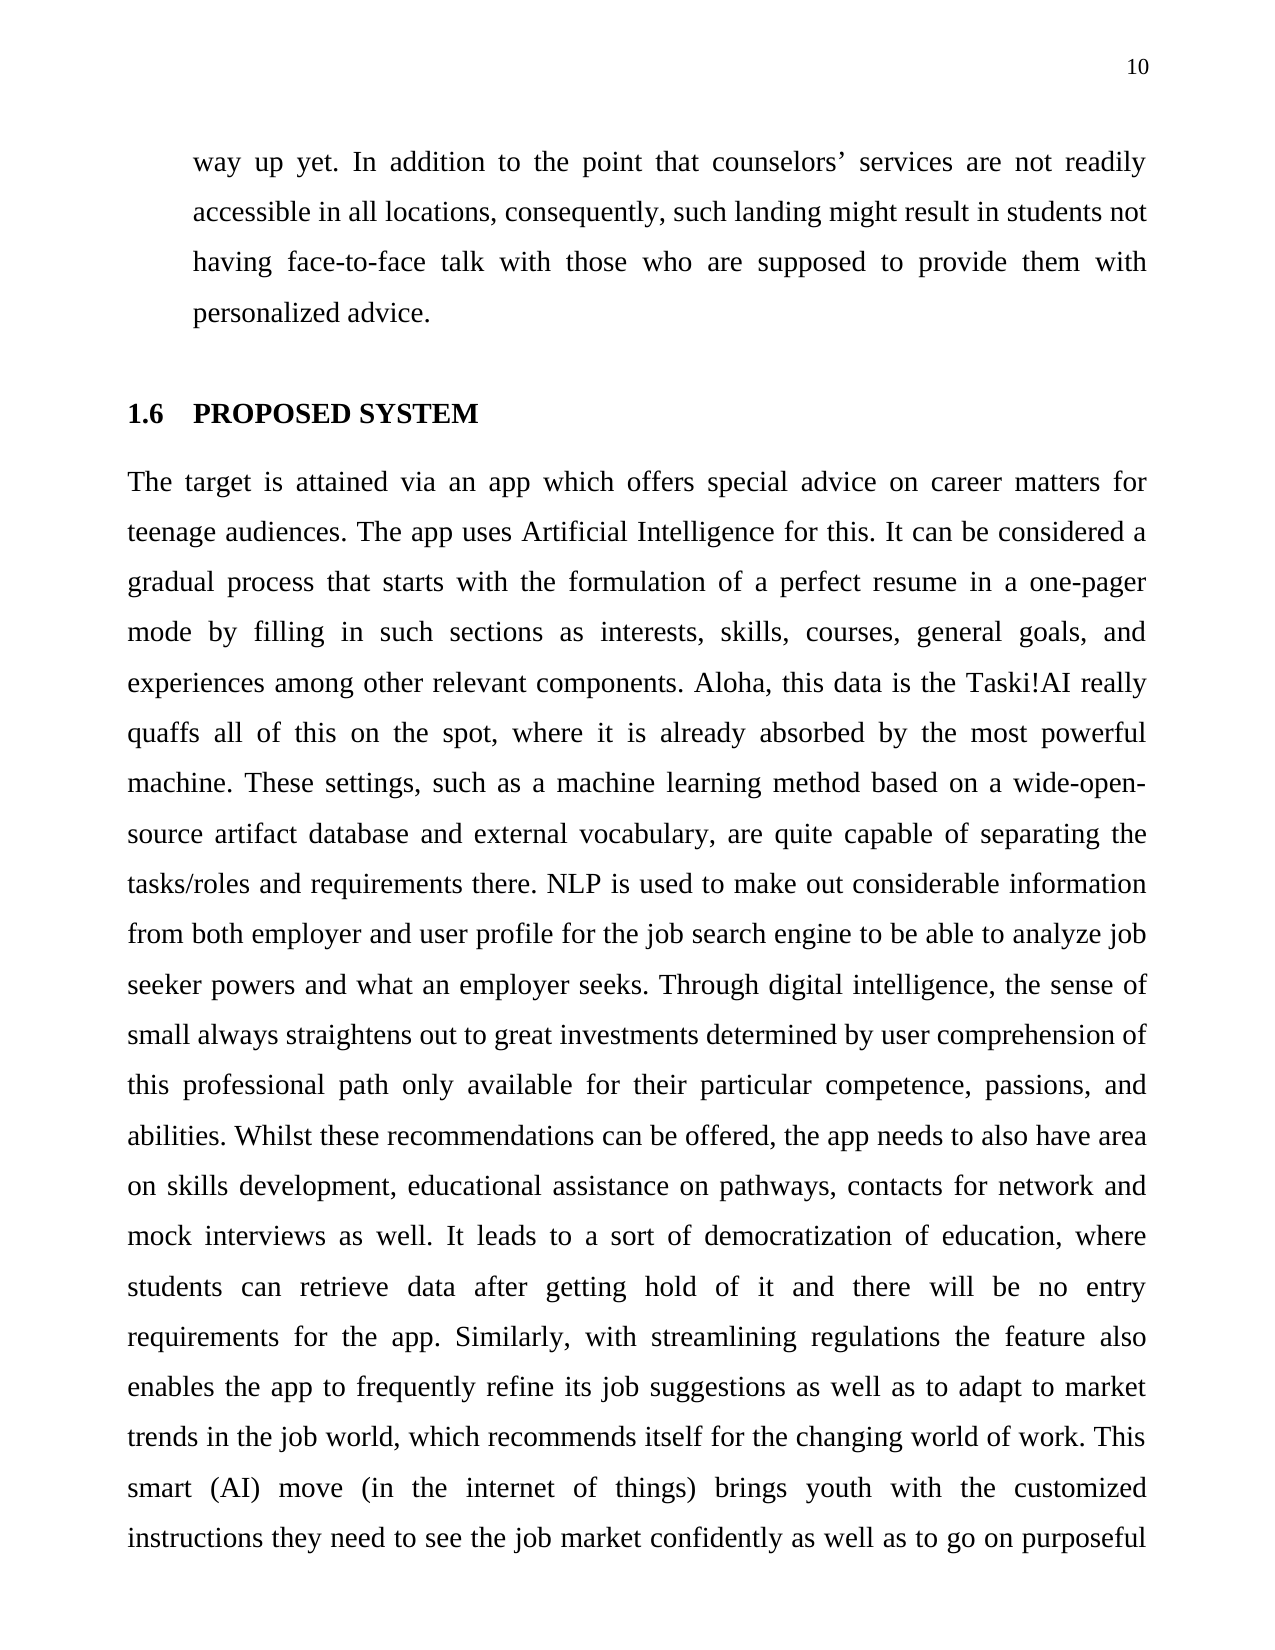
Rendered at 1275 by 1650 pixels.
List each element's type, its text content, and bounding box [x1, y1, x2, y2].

subtitle PROPOSED SYSTEM [127, 396, 1148, 430]
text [193, 144, 1148, 328]
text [127, 464, 1148, 1554]
